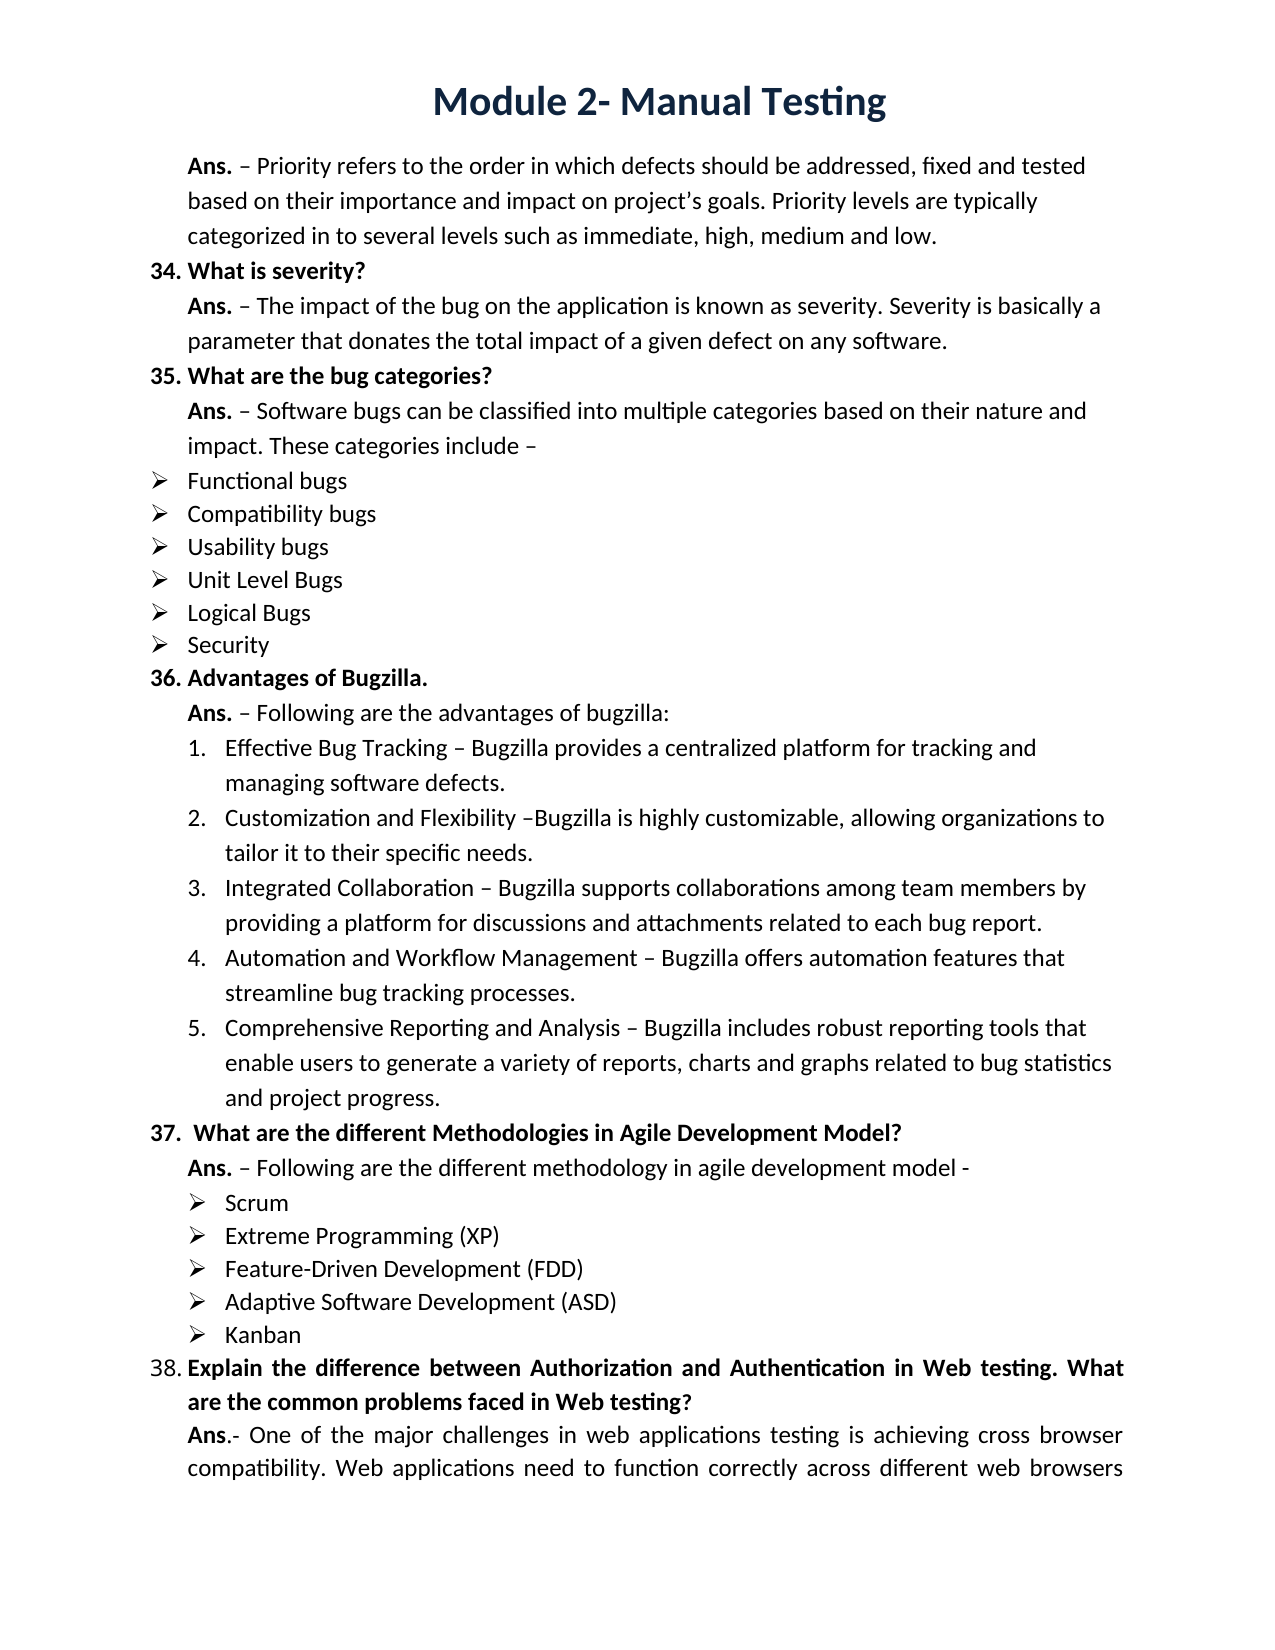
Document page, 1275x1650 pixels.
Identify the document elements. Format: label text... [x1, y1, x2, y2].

list Explain the difference between Authorization and Authentication in Web testing. What are the common problems faced in Web testing? [150, 1352, 1125, 1416]
list Unit Level Bugs [150, 564, 1125, 594]
list Ans. – Software bugs can be classified into multiple categories based on their nature and impact. These categories include – [187, 395, 1125, 461]
list Extreme Programming (XP) [187, 1220, 1125, 1251]
list Adaptive Software Development (ASD) [187, 1286, 1125, 1317]
list What are the different Methodologies in Agile Development Model? [150, 1117, 1125, 1148]
list What is severity? [150, 255, 1125, 286]
list Security [150, 629, 1125, 660]
list Ans. – The impact of the bug on the application is known as severity. Severity is basically a parameter that donates the total impact of a given defect on any software. [187, 290, 1125, 356]
list Ans. – Priority refers to the order in which defects should be addressed, fixed and tested based on their importance and impact on project’s goals. Priority levels are typically categorized in to several levels such as immediate, high, medium and low. [187, 150, 1125, 251]
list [187, 1419, 1125, 1483]
list Scrum [187, 1187, 1125, 1218]
list Advantages of Bugzilla. [150, 662, 1125, 693]
list Functional bugs [150, 465, 1125, 496]
list Usability bugs [150, 531, 1125, 561]
list Kanban [187, 1319, 1125, 1350]
list Compatibility bugs [150, 498, 1125, 528]
list Customization and Flexibility –Bugzilla is highly customizable, allowing organizations to tailor it to their specific needs. [187, 802, 1125, 868]
list Automation and Workflow Management – Bugzilla offers automation features that streamline bug tracking processes. [187, 942, 1125, 1008]
list Ans. – Following are the advantages of bugzilla: [187, 697, 1125, 728]
list Logical Bugs [150, 597, 1125, 627]
list Effective Bug Tracking – Bugzilla provides a centralized platform for tracking and managing software defects. [187, 732, 1125, 798]
list Ans. – Following are the different methodology in agile development model - [187, 1152, 1125, 1183]
list Comprehensive Reporting and Analysis – Bugzilla includes robust reporting tools that enable users to generate a variety of reports, charts and graphs related to bug statistics and project progress. [187, 1012, 1125, 1113]
list Feature-Driven Development (FDD) [187, 1253, 1125, 1284]
list Integrated Collaboration – Bugzilla supports collaborations among team members by providing a platform for discussions and attachments related to each bug report. [187, 872, 1125, 938]
list What are the bug categories? [150, 360, 1125, 391]
